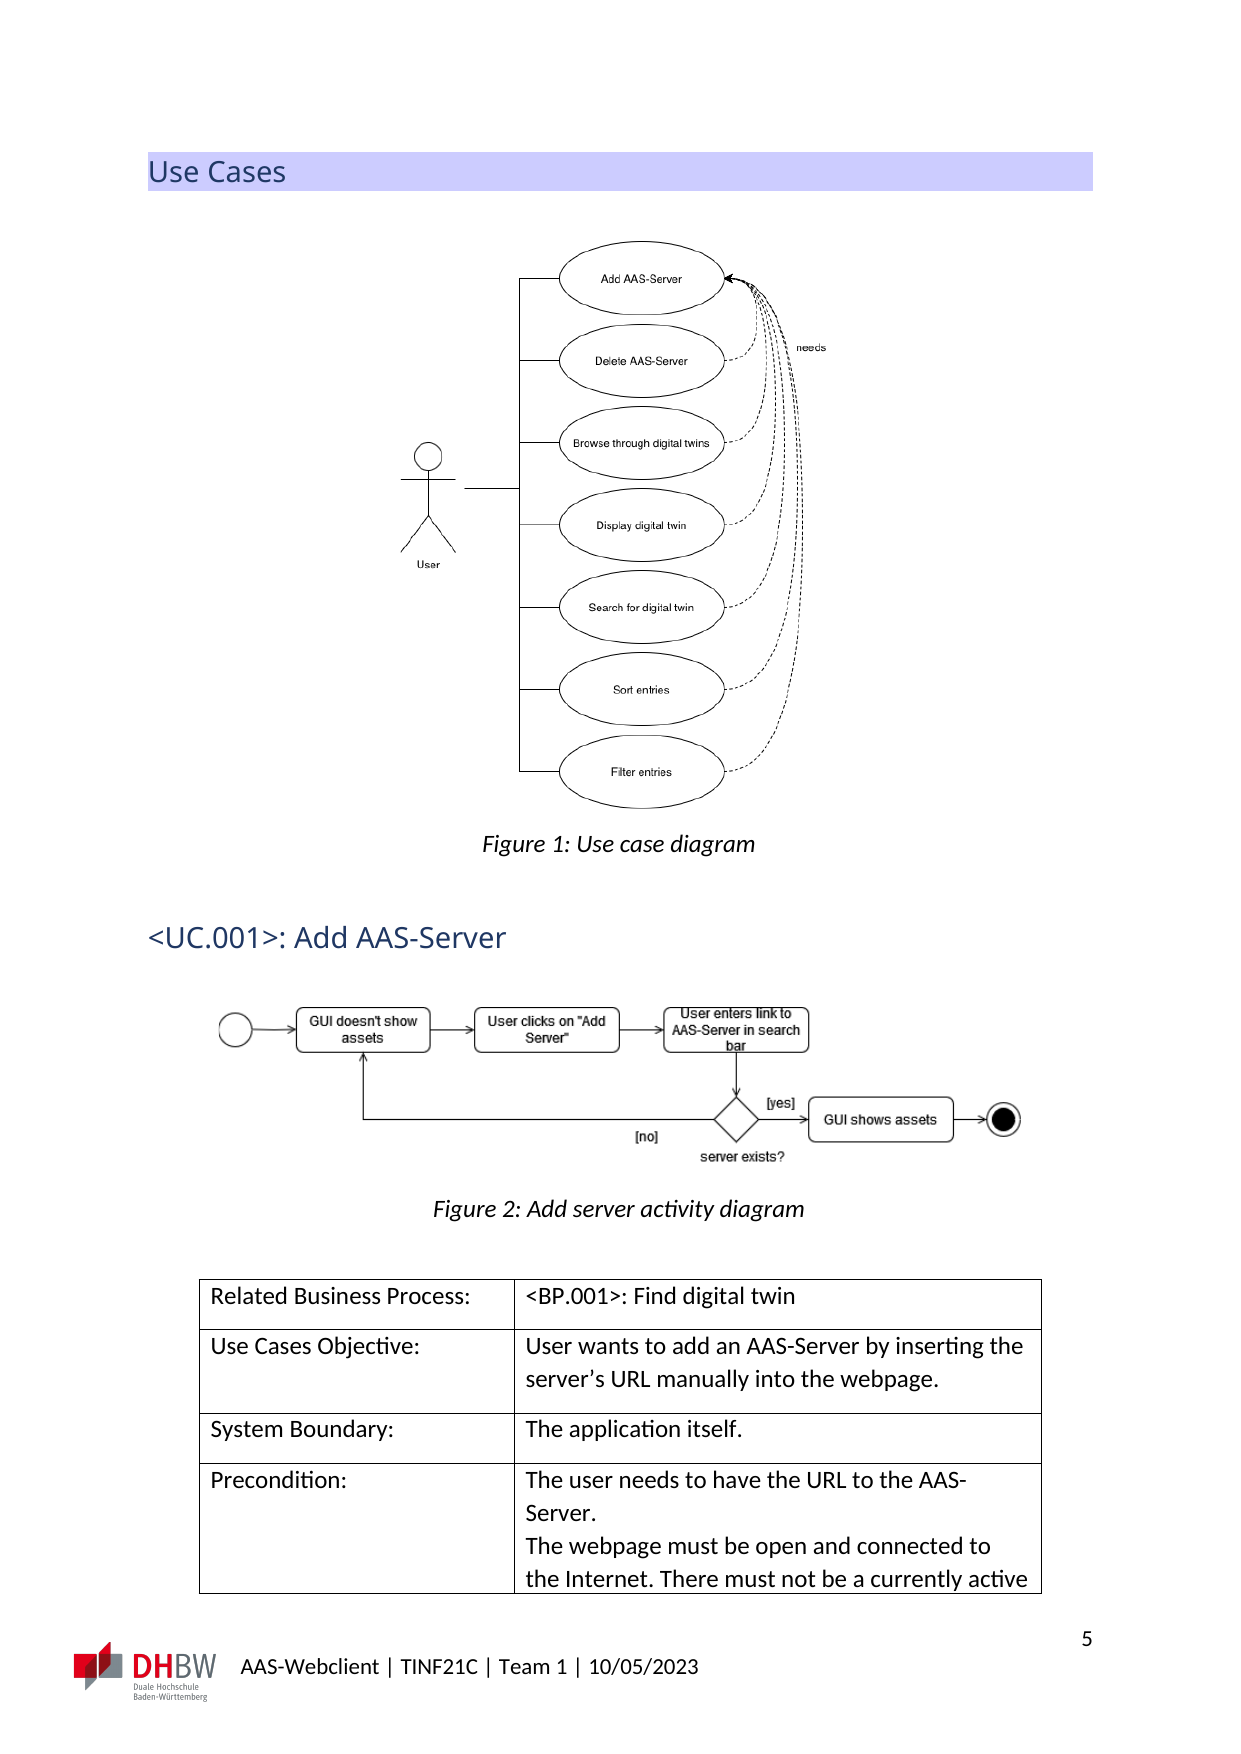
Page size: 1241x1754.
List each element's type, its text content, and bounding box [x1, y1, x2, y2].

subtitle <UC.001>: Add AAS-Server [148, 918, 1093, 957]
text Figure 2: Add server activity diagram [148, 1193, 1093, 1223]
table_header Related Business Process: [200, 1280, 514, 1329]
picture [400, 241, 840, 809]
table_cell Use Cases Objective: [200, 1330, 514, 1413]
picture [73, 1642, 216, 1702]
table_cell System Boundary: [200, 1414, 514, 1463]
table_cell User wants to add an AAS-Server by inserting the server’s URL manually into the webpage. [515, 1330, 1041, 1413]
subtitle Use Cases [148, 152, 1093, 191]
text Figure 1: Use case diagram [148, 828, 1093, 858]
table_cell The application itself. [515, 1414, 1041, 1463]
picture [218, 1007, 1022, 1175]
table_header <BP.001>: Find digital twin [515, 1280, 1041, 1329]
table_cell Precondition: [200, 1464, 514, 1593]
